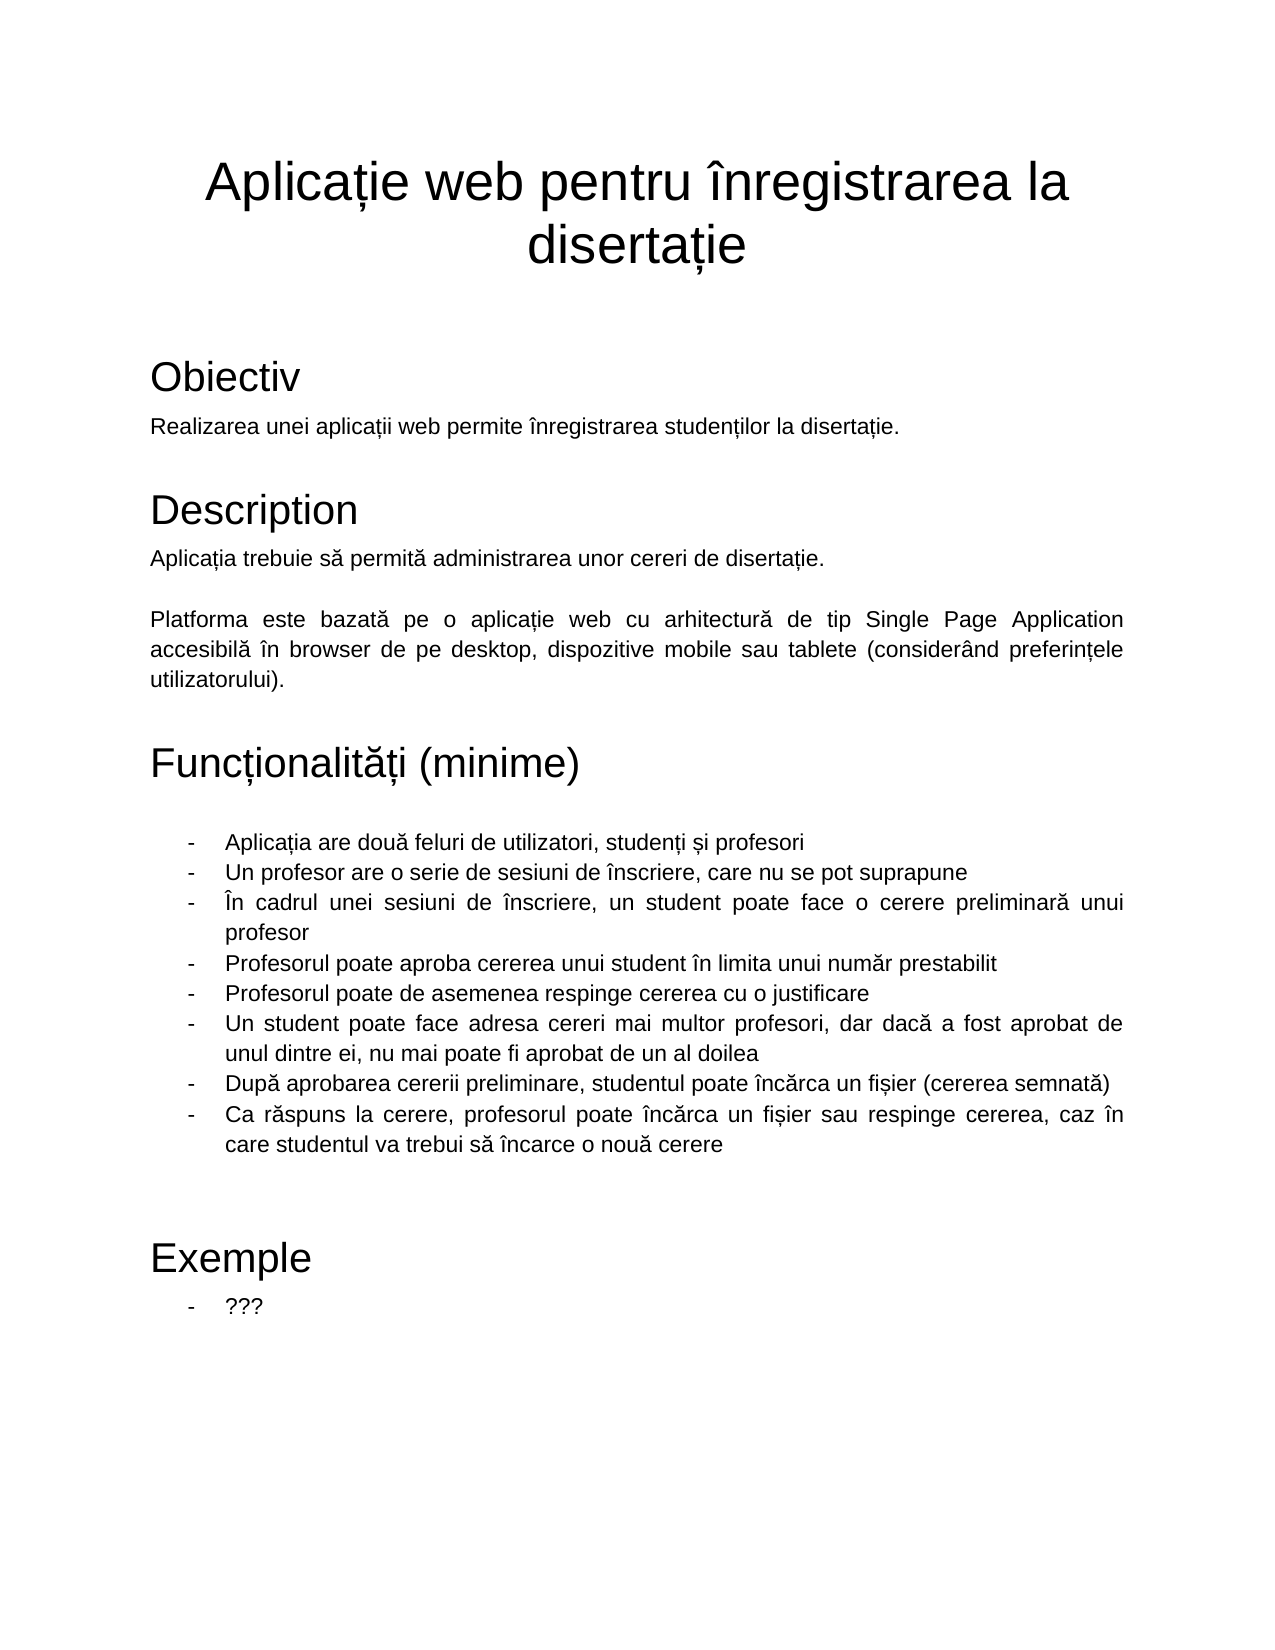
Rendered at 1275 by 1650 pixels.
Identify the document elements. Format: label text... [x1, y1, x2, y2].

list Un profesor are o serie de sesiuni de înscriere, care nu se pot suprapune [187, 859, 1125, 885]
subtitle Funcționalități (minime) [150, 738, 1125, 786]
list ??? [187, 1293, 1125, 1320]
list Ca răspuns la cerere, profesorul poate încărca un fișier sau respinge cererea, caz în care studentul va trebui să încarce o nouă cerere [187, 1101, 1125, 1157]
subtitle Obiectiv [150, 353, 1125, 401]
list După aprobarea cererii preliminare, studentul poate încărca un fișier (cererea semnată) [187, 1070, 1125, 1097]
text Realizarea unei aplicații web permite înregistrarea studenților la disertație. [150, 413, 1125, 439]
subtitle Description [150, 485, 1125, 533]
list În cadrul unei sesiuni de înscriere, un student poate face o cerere preliminară unui profesor [187, 889, 1125, 946]
list Aplicația are două feluri de utilizatori, studenți și profesori [187, 829, 1125, 855]
list Profesorul poate aproba cererea unui student în limita unui număr prestabilit [187, 949, 1125, 976]
subtitle Exemple [150, 1233, 1125, 1281]
text Platforma este bazată pe o aplicație web cu arhitectură de tip Single Page Application accesibilă în browser de pe desktop, dispozitive mobile sau tablete (considerând preferințele utilizatorului). [150, 606, 1125, 693]
list Profesorul poate de asemenea respinge cererea cu o justificare [187, 980, 1125, 1006]
text Aplicația trebuie să permită administrarea unor cereri de disertație. [150, 545, 1125, 572]
list Un student poate face adresa cereri mai multor profesori, dar dacă a fost aprobat de unul dintre ei, nu mai poate fi aprobat de un al doilea [187, 1010, 1125, 1067]
title Aplicație web pentru înregistrarea la disertație [150, 150, 1125, 274]
